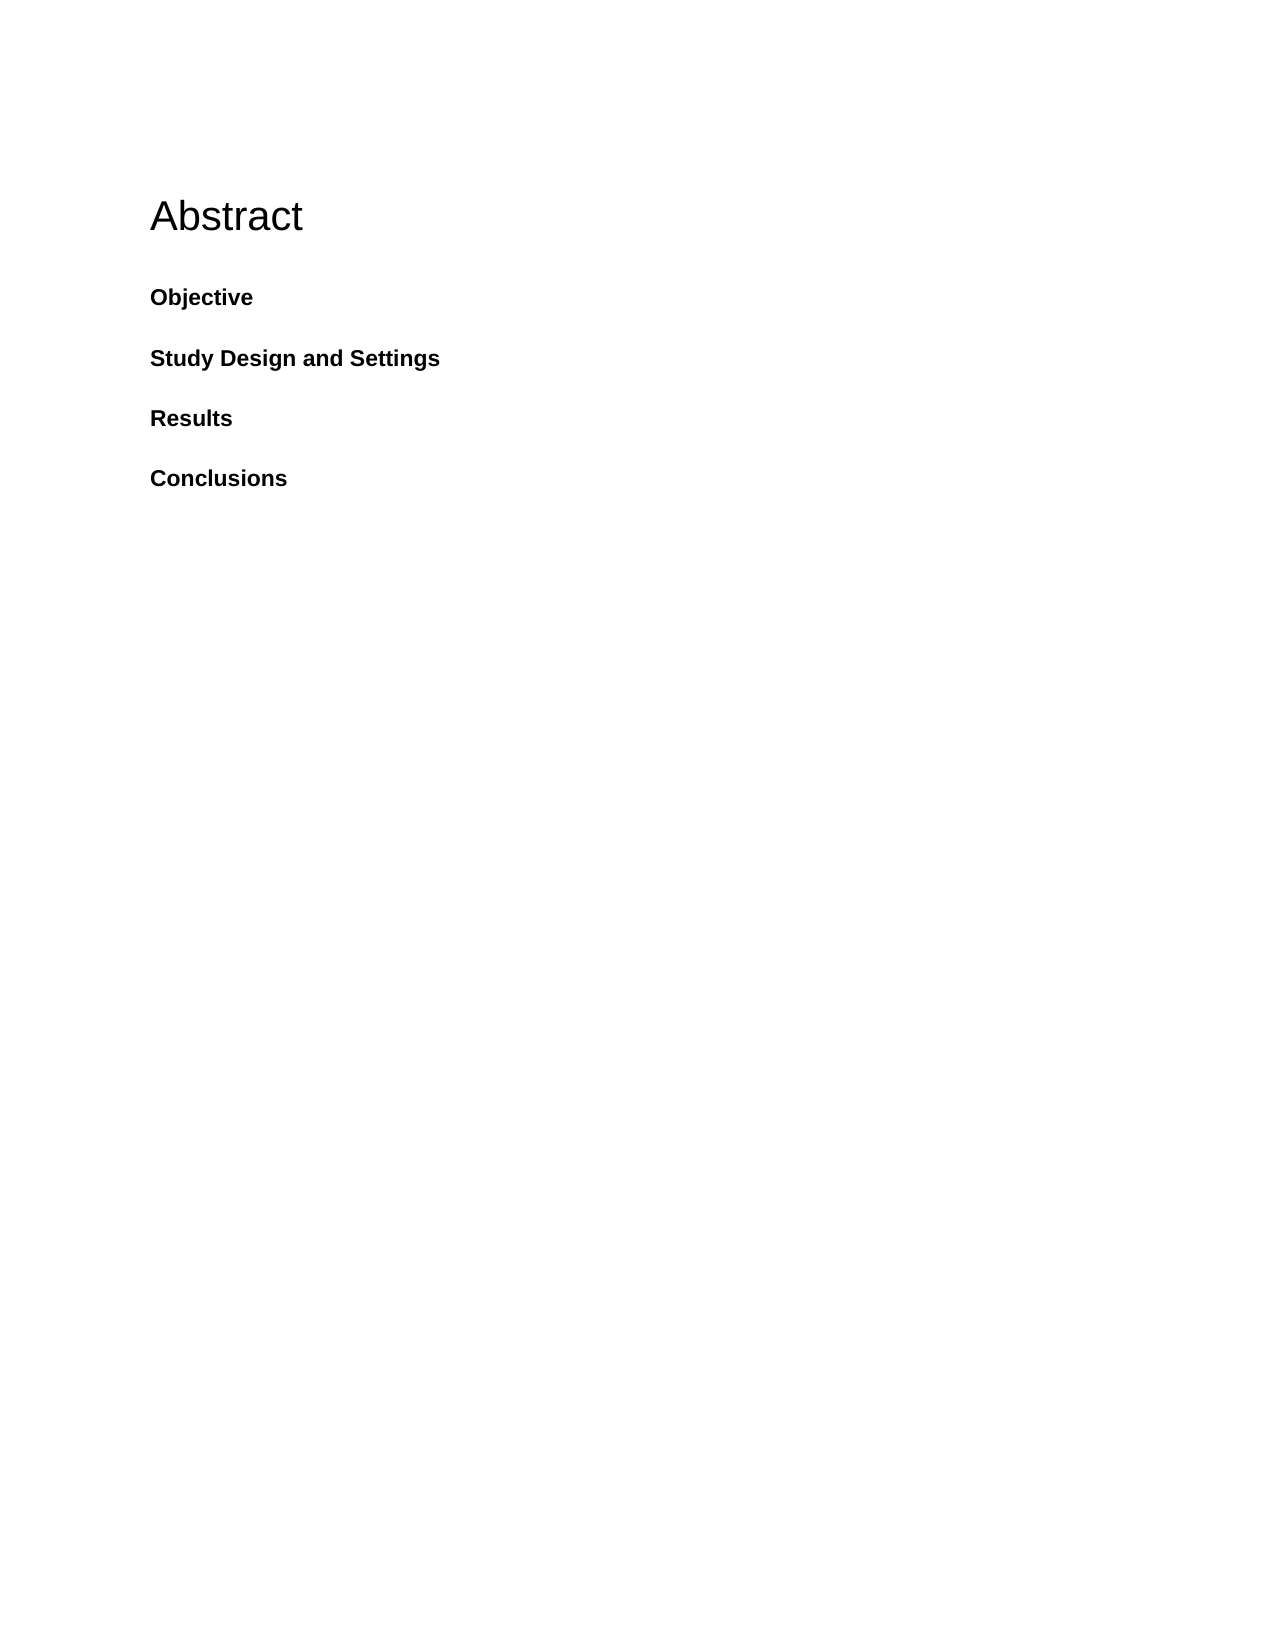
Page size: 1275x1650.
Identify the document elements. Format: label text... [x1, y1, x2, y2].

text Conclusions [150, 465, 1125, 492]
text Objective [150, 284, 1125, 311]
subtitle Abstract [150, 192, 1125, 239]
text Study Design and Settings [150, 345, 1125, 371]
text Results [150, 405, 1125, 431]
